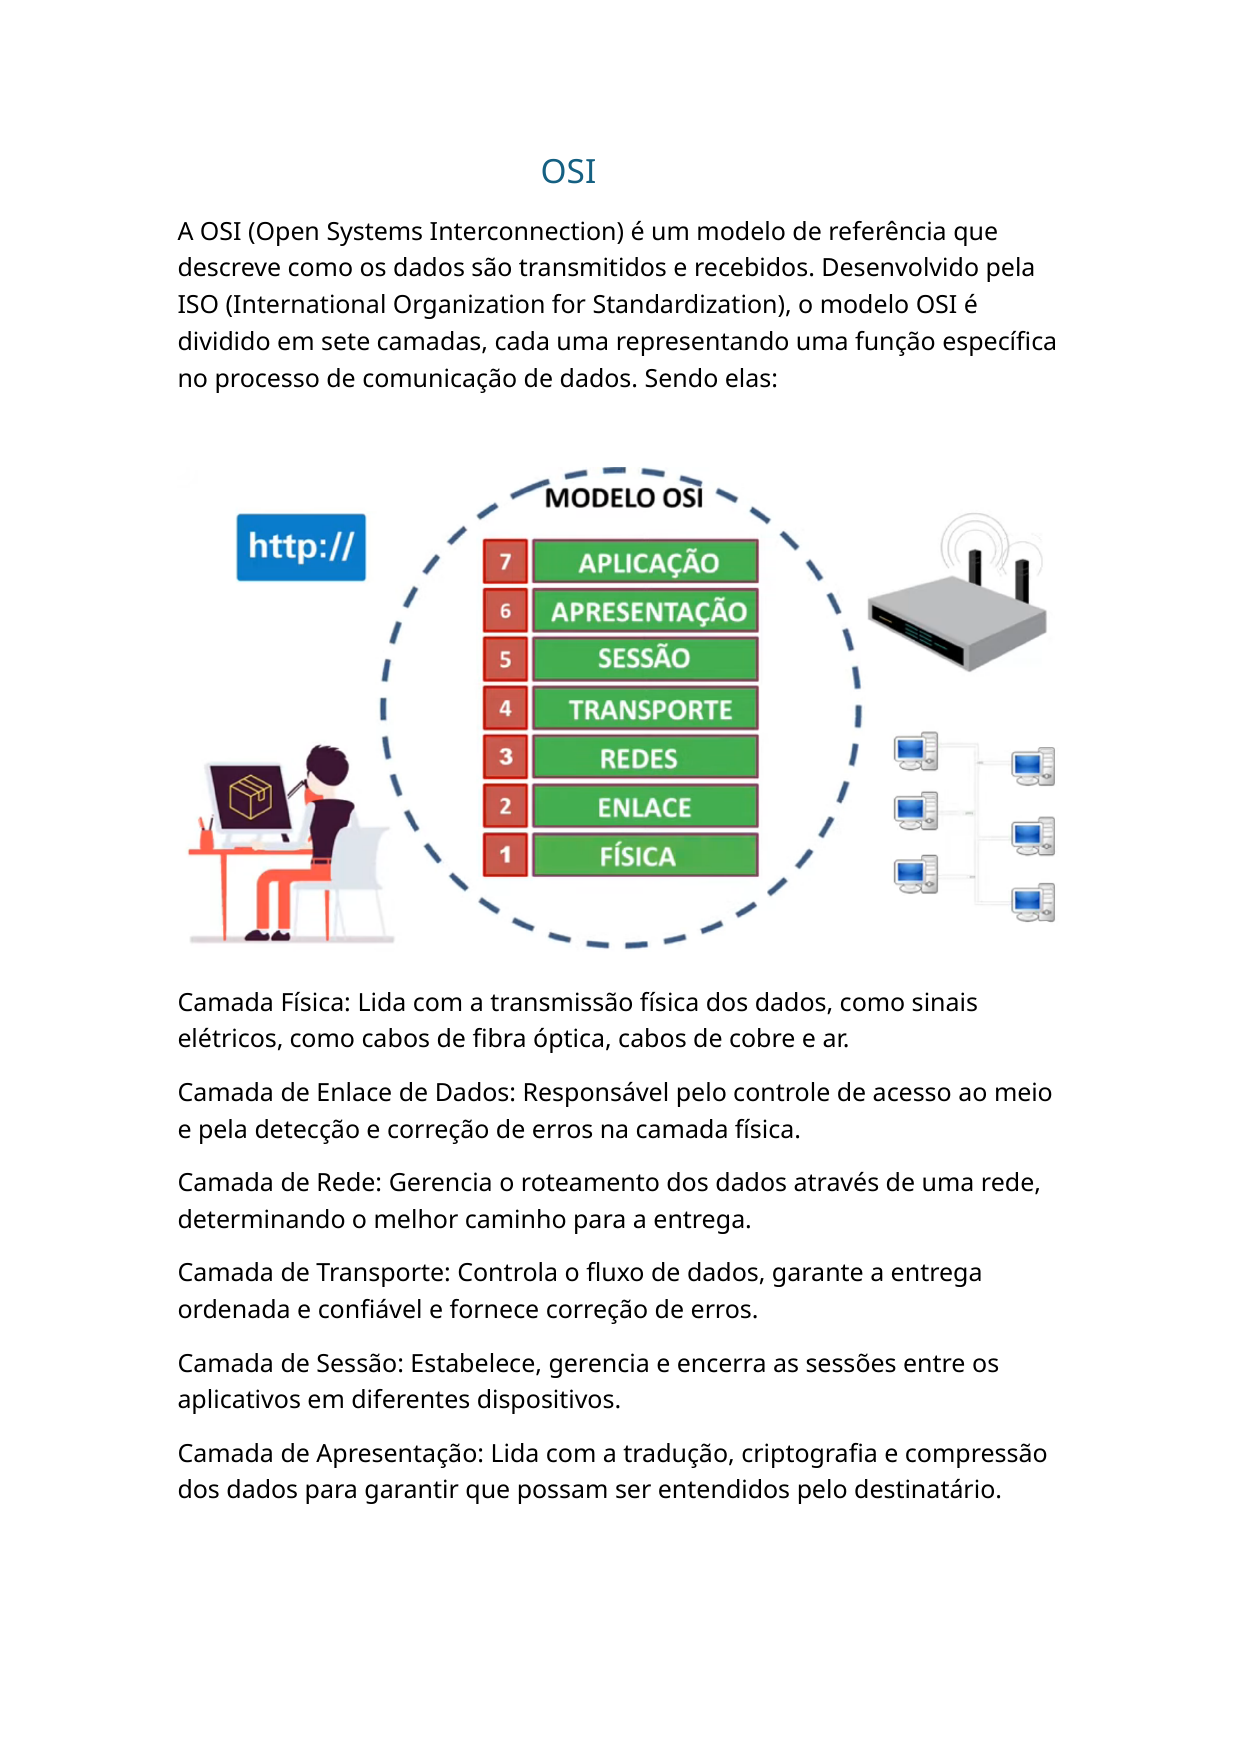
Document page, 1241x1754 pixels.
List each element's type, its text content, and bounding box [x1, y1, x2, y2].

text Camada de Enlace de Dados: Responsável pelo controle de acesso ao meio e pela detecção e correção de erros na camada física. [177, 1074, 1063, 1145]
text Camada de Sessão: Estabelece, gerencia e encerra as sessões entre os aplicativos em diferentes dispositivos. [177, 1345, 1063, 1416]
text Camada de Rede: Gerencia o roteamento dos dados através de uma rede, determinando o melhor caminho para a entrega. [177, 1165, 1063, 1236]
text Camada de Transporte: Controla o fluxo de dados, garante a entrega ordenada e confiável e fornece correção de erros. [177, 1255, 1063, 1326]
text Camada Física: Lida com a transmissão física dos dados, como sinais elétricos, como cabos de fibra óptica, cabos de cobre e ar. [177, 984, 1063, 1055]
text A OSI (Open Systems Interconnection) é um modelo de referência que descreve como os dados são transmitidos e recebidos. Desenvolvido pela ISO (International Organization for Standardization), o modelo OSI é dividido em sete camadas, cada uma representando uma função específica no processo de comunicação de dados. Sendo elas: [177, 213, 1063, 394]
text Camada de Apresentação: Lida com a tradução, criptografia e compressão dos dados para garantir que possam ser entendidos pelo destinatário. [177, 1435, 1063, 1506]
picture [177, 467, 1063, 966]
text OSI [177, 148, 1063, 193]
